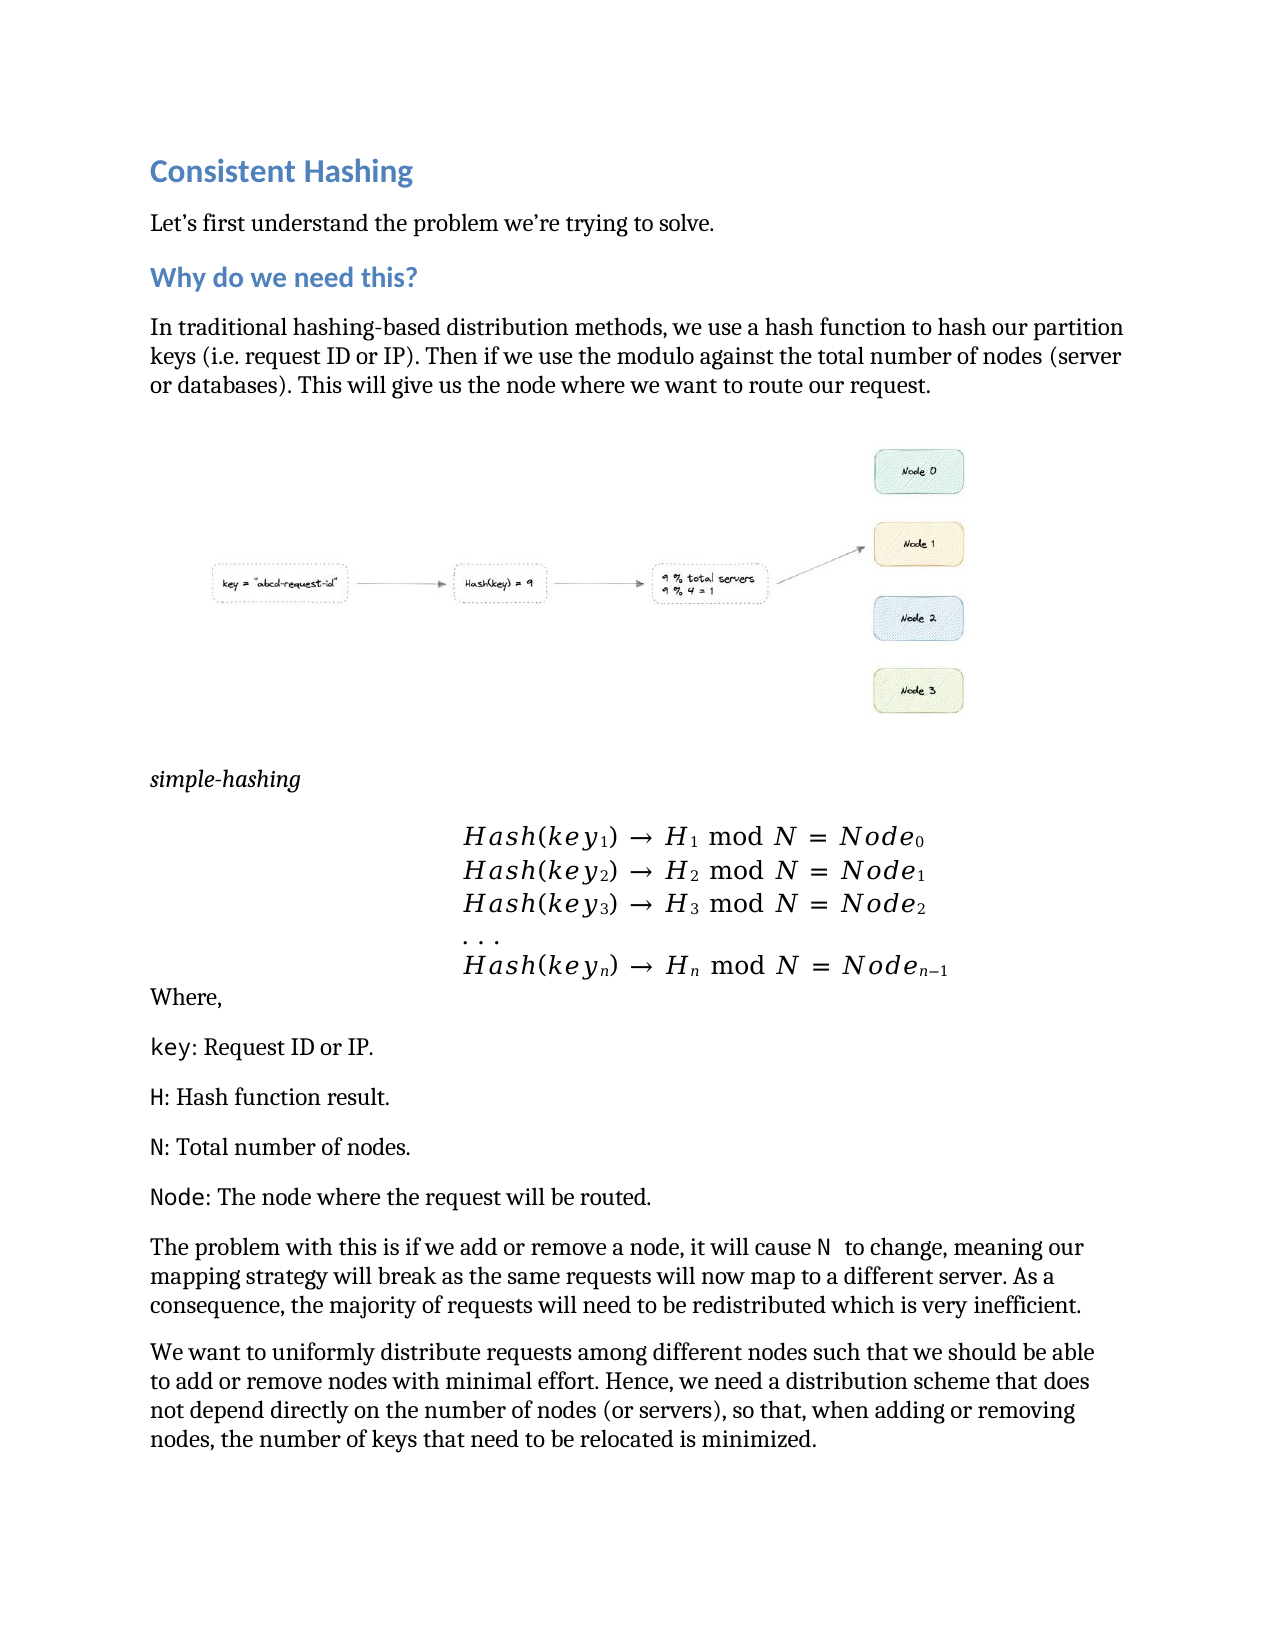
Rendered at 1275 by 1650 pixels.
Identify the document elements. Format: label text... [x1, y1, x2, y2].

text In traditional hashing-based distribution methods, we use a hash function to hash our partition keys (i.e. request ID or IP). Then if we use the modulo against the total number of nodes (server or databases). This will give us the node where we want to route our request. [150, 313, 1137, 399]
text The problem with this is if we add or remove a node, it will cause N to change, meaning our mapping strategy will break as the same requests will now map to a different server. As a consequence, the majority of requests will need to be redistributed which is very inefficient. [150, 1231, 1118, 1319]
text Where, [150, 983, 426, 1012]
text 𝐻𝑎𝑠ℎ(𝑘𝑒𝑦3) → 𝐻3 mod 𝑁 = 𝑁𝑜𝑑𝑒2 [461, 887, 1137, 918]
picture [210, 443, 966, 720]
text H: Hash function result. [150, 1081, 426, 1112]
subtitle Why do we need this? [150, 259, 1137, 294]
text 𝐻𝑎𝑠ℎ(𝑘𝑒𝑦1) → 𝐻1 mod 𝑁 = 𝑁𝑜𝑑𝑒0 [461, 820, 1137, 851]
text Node: The node where the request will be routed. [150, 1181, 1137, 1212]
text Let’s first understand the problem we’re trying to solve. [150, 209, 1137, 238]
text 𝐻𝑎𝑠ℎ(𝑘𝑒𝑦2) → 𝐻2 mod 𝑁 = 𝑁𝑜𝑑𝑒1 [461, 853, 1137, 884]
text . . . [461, 922, 1137, 950]
subtitle Consistent Hashing [150, 150, 1137, 191]
text We want to uniformly distribute requests among different nodes such that we should be able to add or remove nodes with minimal effort. Hence, we need a distribution scheme that does not depend directly on the number of nodes (or servers), so that, when adding or removing nodes, the number of keys that need to be relocated is minimized. [150, 1338, 1120, 1453]
text simple-hashing [150, 765, 426, 794]
text N: Total number of nodes. [150, 1131, 426, 1162]
text key: Request ID or IP. [150, 1030, 426, 1062]
text 𝐻𝑎𝑠ℎ(𝑘𝑒𝑦𝑛) → 𝐻𝑛 mod 𝑁 = 𝑁𝑜𝑑𝑒𝑛−1 [461, 950, 1137, 980]
